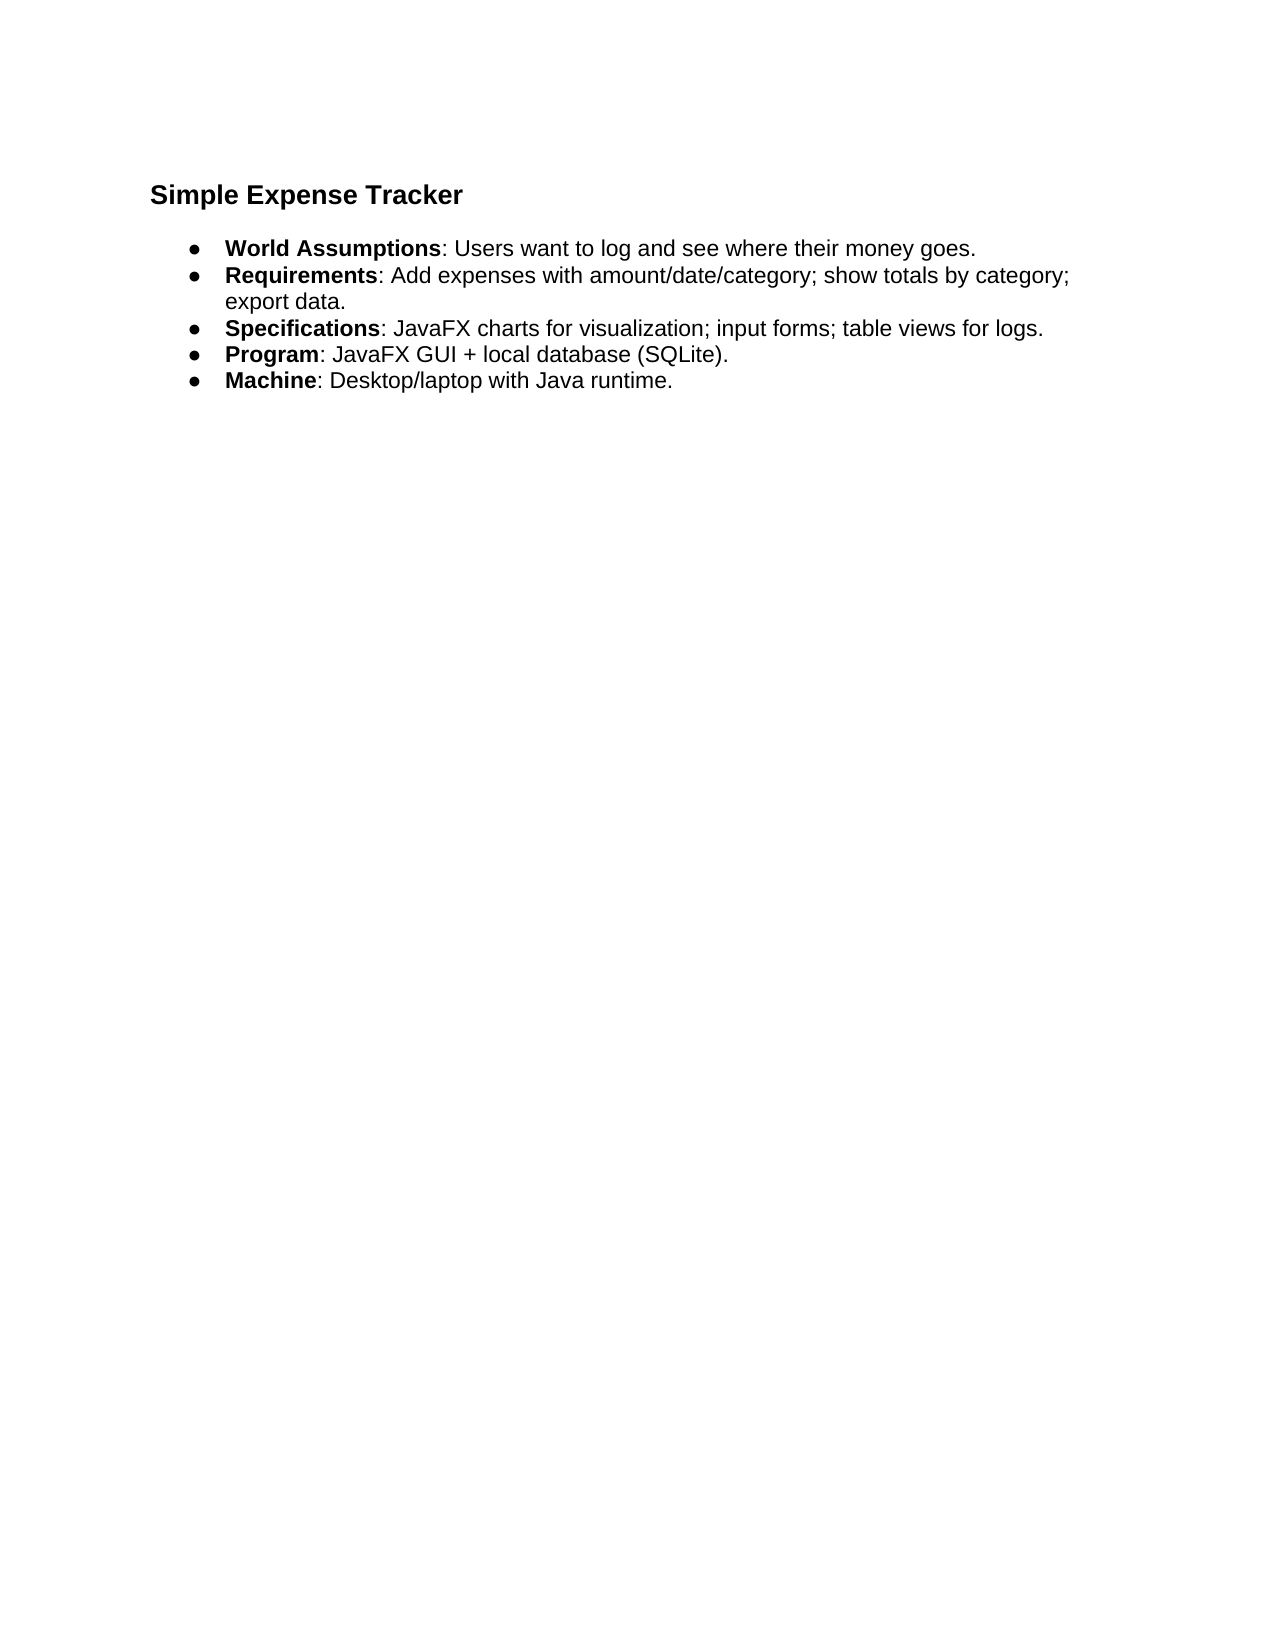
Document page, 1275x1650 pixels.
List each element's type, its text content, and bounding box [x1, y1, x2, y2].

list Requirements: Add expenses with amount/date/category; show totals by category; export data. [187, 262, 1125, 314]
list Machine: Desktop/laptop with Java runtime. [187, 367, 1125, 393]
list Specifications: JavaFX charts for visualization; input forms; table views for logs. [187, 314, 1125, 341]
list World Assumptions: Users want to log and see where their money goes. [187, 235, 1125, 262]
subtitle Simple Expense Tracker [150, 179, 1125, 210]
list Program: JavaFX GUI + local database (SQLite). [187, 341, 1125, 367]
